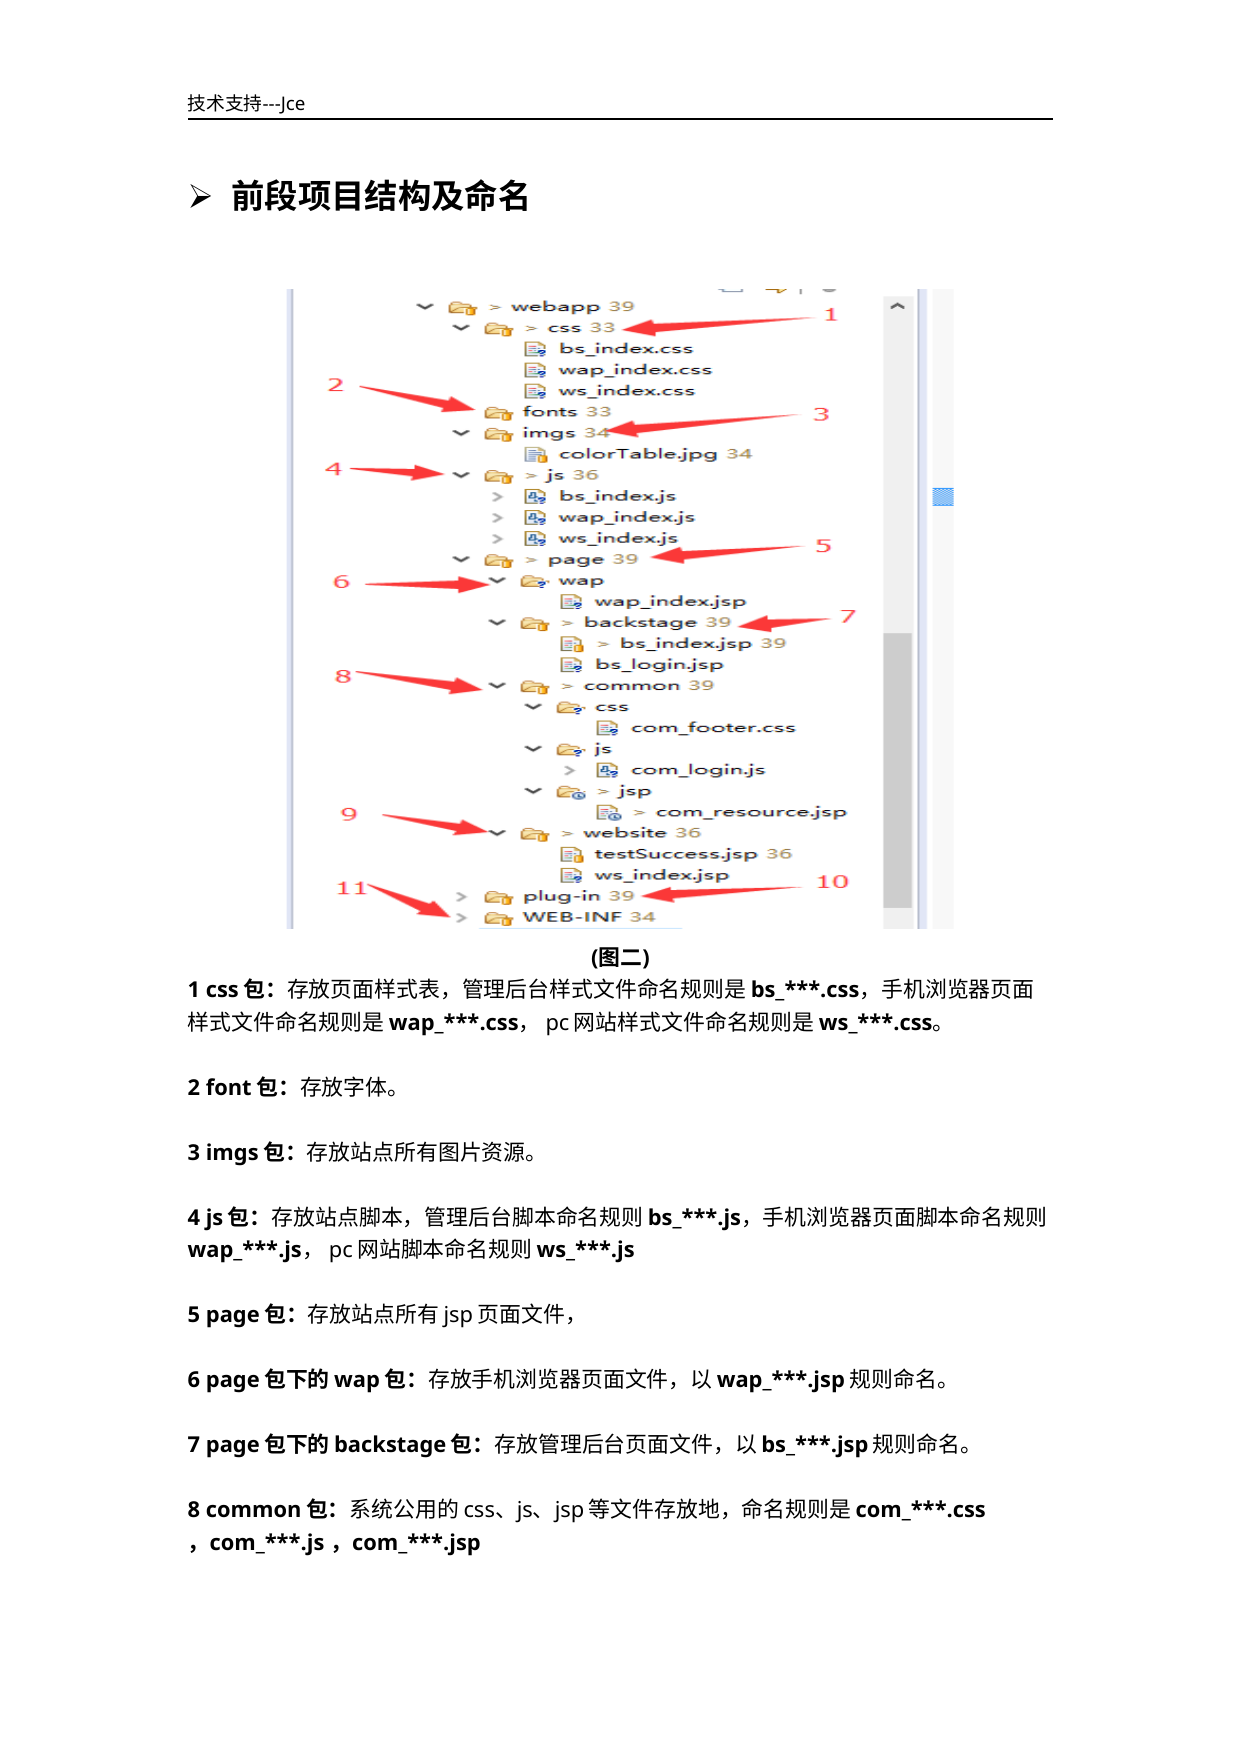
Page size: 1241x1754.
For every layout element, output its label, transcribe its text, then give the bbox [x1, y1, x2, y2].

subtitle 前段项目结构及命名 [187, 162, 1053, 227]
text 5 page包：存放站点所有jsp页面文件， [187, 1297, 1053, 1329]
text 6 page包下的wap包：存放手机浏览器页面文件，以wap_***.jsp规则命名。 [187, 1362, 1053, 1394]
text (图二) [187, 939, 1053, 972]
text 8 common包：系统公用的css、js、jsp等文件存放地，命名规则是com_***.css ，com_***.js ，com_***.jsp [187, 1492, 1053, 1557]
text 2 font包：存放字体。 [187, 1069, 1053, 1102]
text 4 js包：存放站点脚本，管理后台脚本命名规则bs_***.js，手机浏览器页面脚本命名规则wap_***.js， pc网站脚本命名规则ws_***.js [187, 1199, 1053, 1264]
text 7 page包下的backstage包：存放管理后台页面文件，以bs_***.jsp规则命名。 [187, 1427, 1053, 1459]
text 1 css包：存放页面样式表，管理后台样式文件命名规则是bs_***.css，手机浏览器页面样式文件命名规则是wap_***.css， pc网站样式文件命名规则是ws_***.css。 [187, 972, 1053, 1037]
text 3 imgs包：存放站点所有图片资源。 [187, 1134, 1053, 1167]
picture [286, 289, 954, 929]
